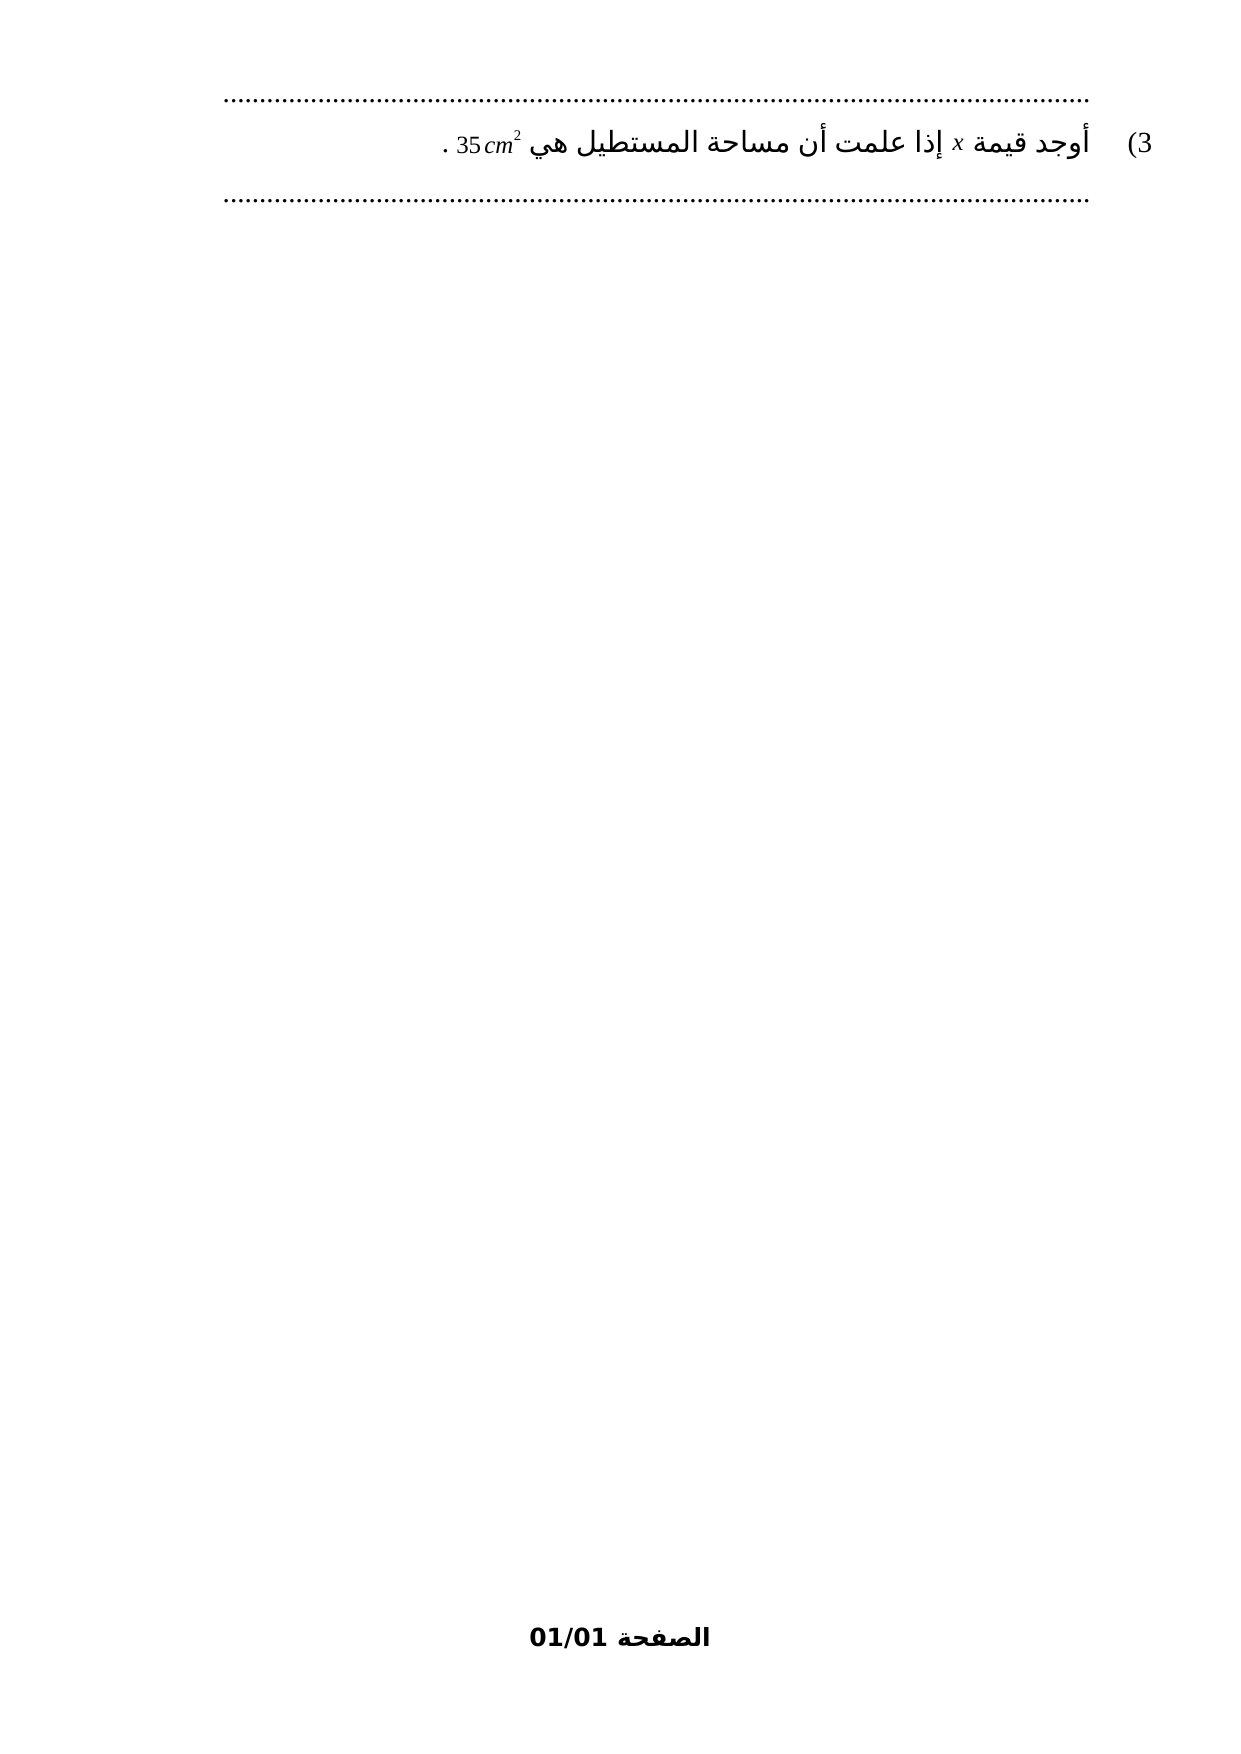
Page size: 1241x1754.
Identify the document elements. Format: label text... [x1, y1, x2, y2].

text ....................................................................................................................... [75, 75, 1090, 108]
text ....................................................................................................................... [75, 176, 1090, 209]
list أوجد قيمة إذا علمت أن مساحة المستطيل هي . [75, 125, 1128, 159]
